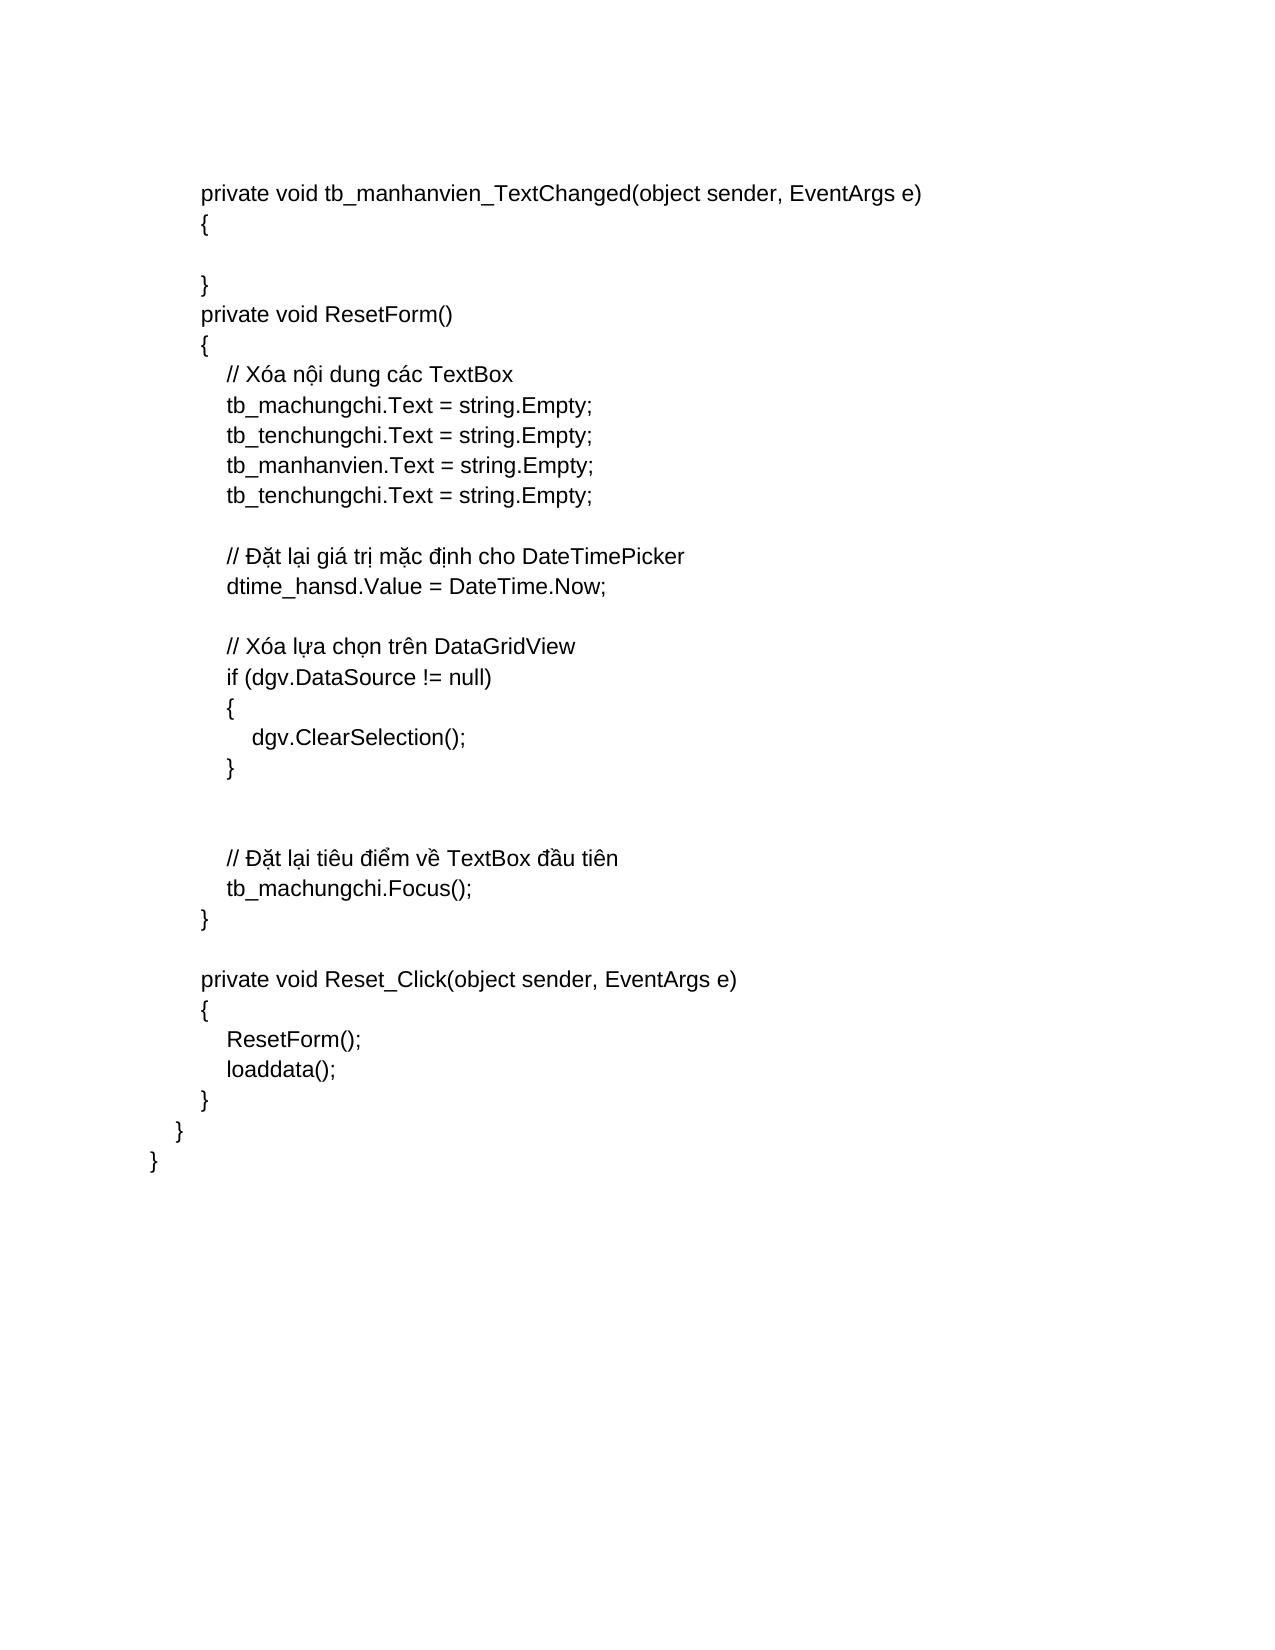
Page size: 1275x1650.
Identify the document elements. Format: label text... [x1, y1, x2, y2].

text { [150, 996, 1125, 1022]
text tb_machungchi.Text = string.Empty; [150, 392, 1125, 418]
text loaddata(); [150, 1056, 1125, 1083]
text } [150, 1086, 1125, 1113]
text private void Reset_Click(object sender, EventArgs e) [150, 966, 1125, 992]
text } [150, 1147, 1125, 1173]
text private void ResetForm() [150, 301, 1125, 327]
text { [150, 694, 1125, 720]
text dgv.ClearSelection(); [150, 724, 1125, 750]
text { [150, 331, 1125, 358]
text tb_manhanvien.Text = string.Empty; [150, 452, 1125, 478]
text dtime_hansd.Value = DateTime.Now; [150, 573, 1125, 599]
text // Xóa lựa chọn trên DataGridView [150, 633, 1125, 660]
text ResetForm(); [150, 1026, 1125, 1052]
text tb_machungchi.Focus(); [150, 875, 1125, 901]
text } [150, 754, 1125, 781]
text private void tb_manhanvien_TextChanged(object sender, EventArgs e) [150, 180, 1125, 207]
text tb_tenchungchi.Text = string.Empty; [150, 482, 1125, 509]
text // Đặt lại giá trị mặc định cho DateTimePicker [150, 543, 1125, 569]
text } [150, 1117, 1125, 1143]
text if (dgv.DataSource != null) [150, 663, 1125, 690]
text } [150, 905, 1125, 932]
text { [150, 210, 1125, 237]
text // Xóa nội dung các TextBox [150, 361, 1125, 388]
text } [150, 271, 1125, 297]
text // Đặt lại tiêu điểm về TextBox đầu tiên [150, 845, 1125, 871]
text tb_tenchungchi.Text = string.Empty; [150, 422, 1125, 448]
